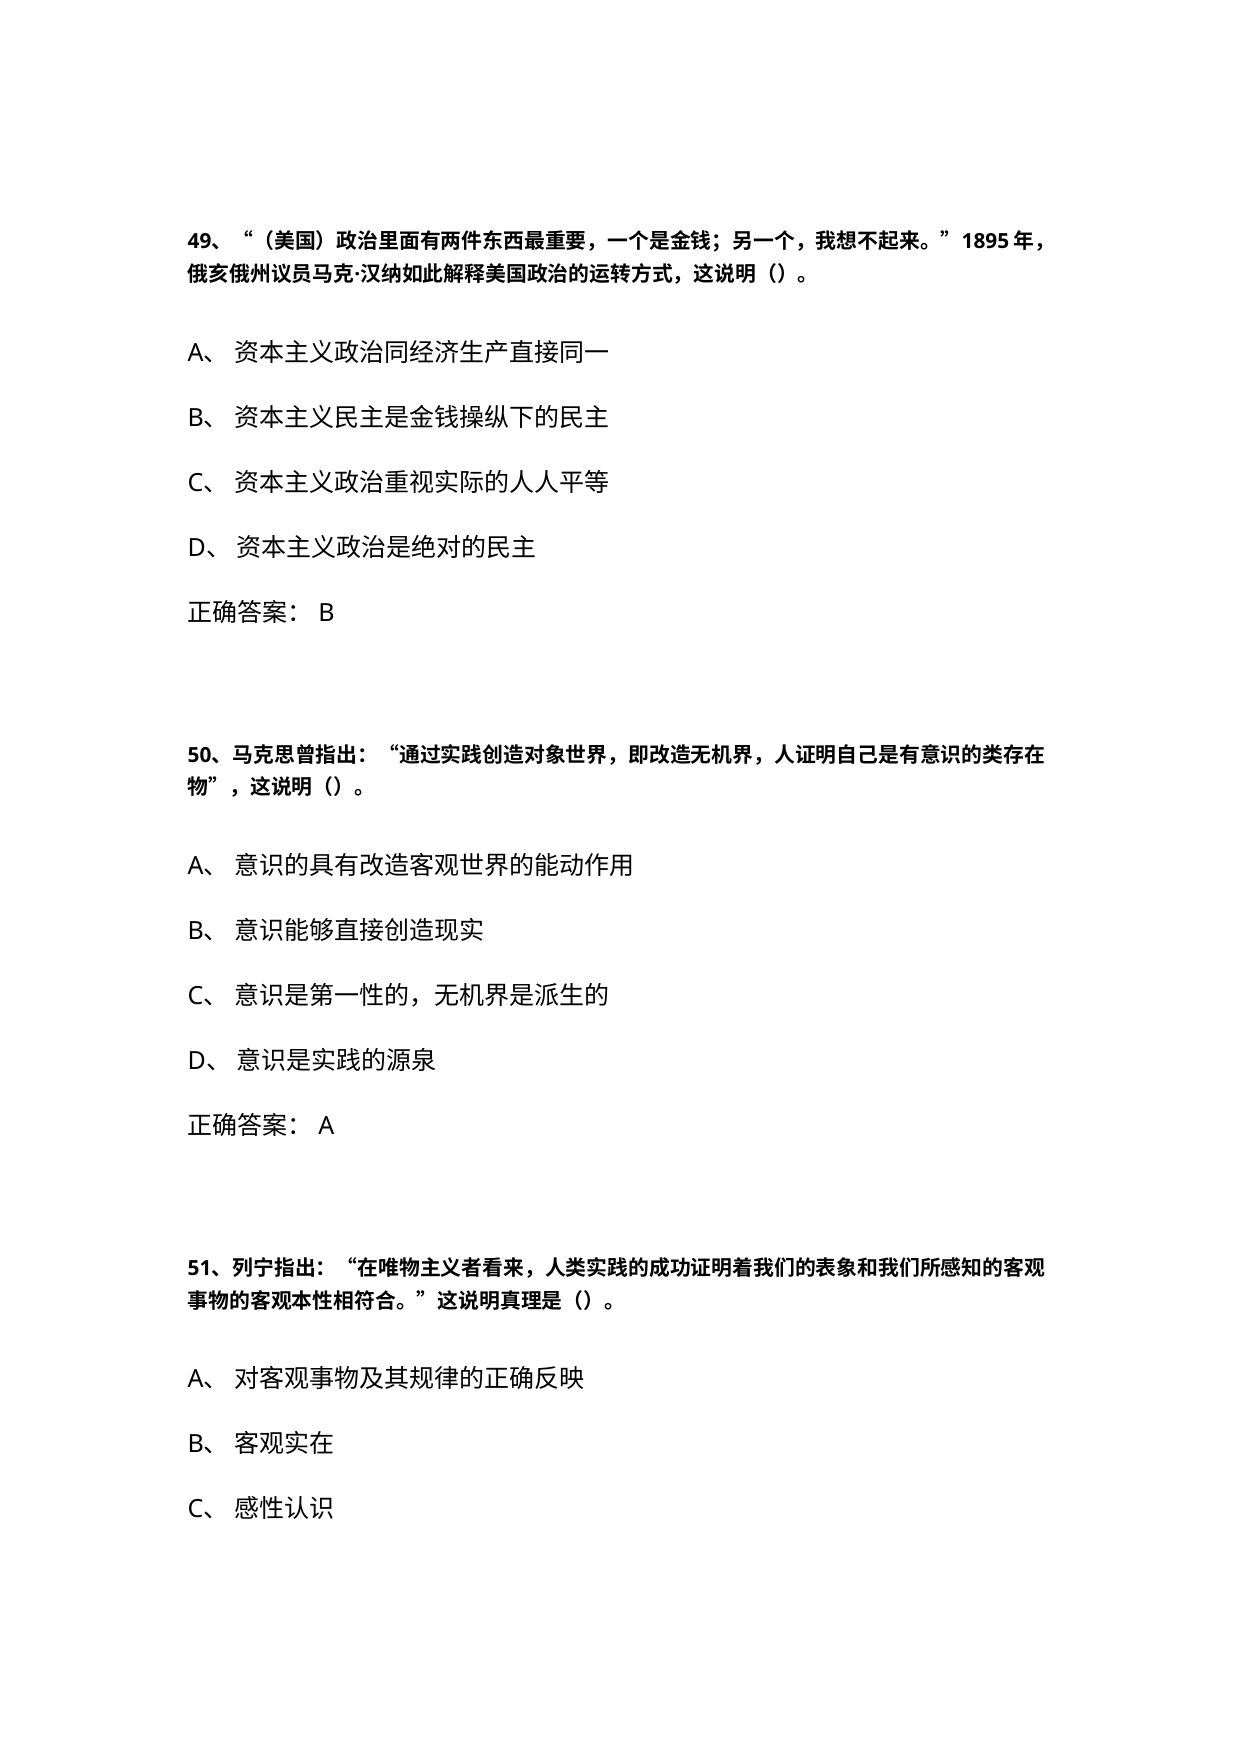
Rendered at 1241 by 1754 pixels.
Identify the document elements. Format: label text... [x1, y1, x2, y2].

text D、 资本主义政治是绝对的民主 [187, 513, 1053, 578]
text 49、“（美国）政治里面有两件东西最重要，一个是金钱；另一个，我想不起来。”1895年，俄亥俄州议员马克·汉纳如此解释美国政治的运转方式，这说明（）。 [187, 224, 1053, 289]
text B、 资本主义民主是金钱操纵下的民主 [187, 383, 1053, 448]
text A、 资本主义政治同经济生产直接同一 [187, 318, 1053, 383]
text D、 意识是实践的源泉 [187, 1026, 1053, 1091]
text B、 客观实在 [187, 1409, 1053, 1474]
text A、 意识的具有改造客观世界的能动作用 [187, 831, 1053, 896]
text 正确答案： B [187, 578, 1053, 643]
text C、 意识是第一性的，无机界是派生的 [187, 961, 1053, 1026]
text C、 资本主义政治重视实际的人人平等 [187, 448, 1053, 513]
text 50、马克思曾指出：“通过实践创造对象世界，即改造无机界，人证明自己是有意识的类存在物”，这说明（）。 [187, 737, 1053, 802]
text A、 对客观事物及其规律的正确反映 [187, 1344, 1053, 1409]
text B、 意识能够直接创造现实 [187, 896, 1053, 961]
text C、 感性认识 [187, 1474, 1053, 1539]
text 51、列宁指出：“在唯物主义者看来，人类实践的成功证明着我们的表象和我们所感知的客观事物的客观本性相符合。”这说明真理是（）。 [187, 1250, 1053, 1315]
text 正确答案： A [187, 1091, 1053, 1156]
